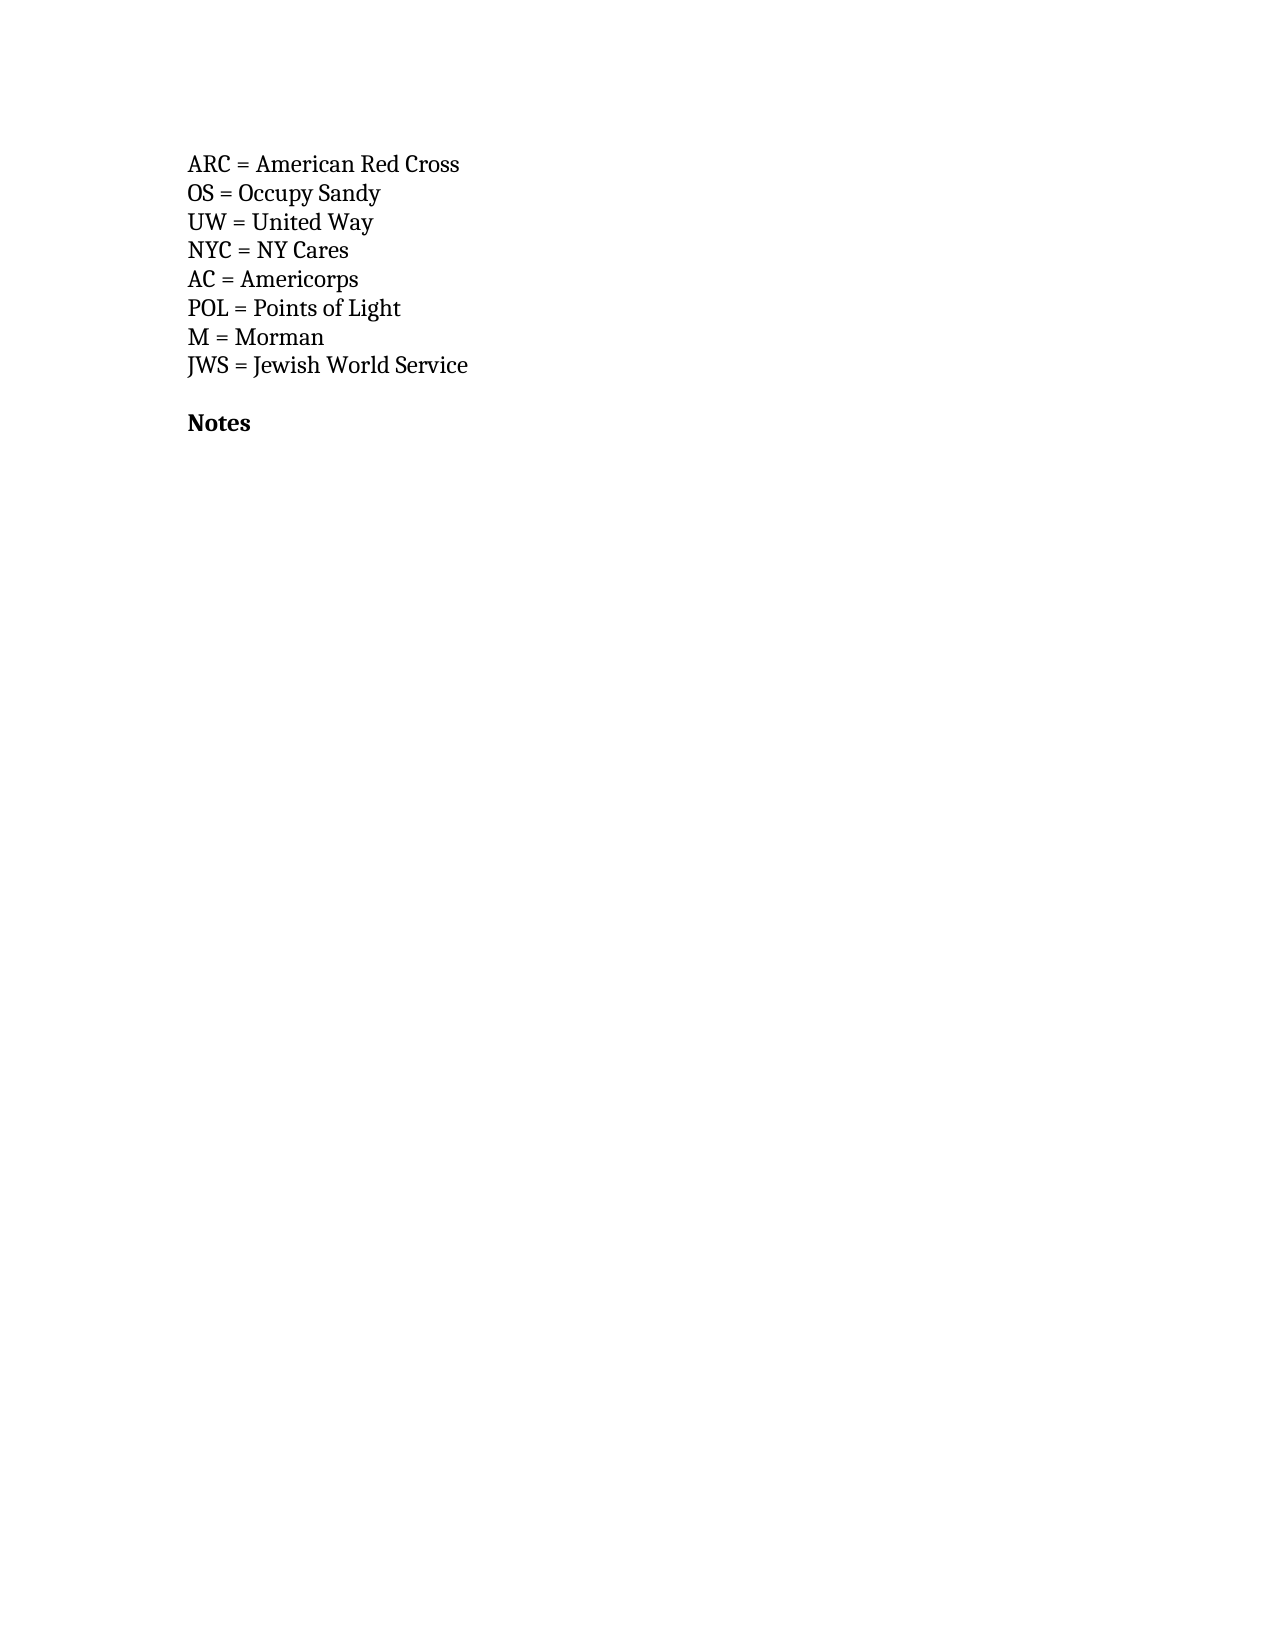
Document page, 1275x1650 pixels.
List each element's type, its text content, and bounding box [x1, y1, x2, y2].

text OS = Occupy Sandy [187, 179, 1087, 207]
text JWS = Jewish World Service [187, 351, 1087, 380]
text POL = Points of Light [187, 294, 1087, 322]
text M = Morman [187, 322, 1087, 351]
text UW = United Way [187, 207, 1087, 236]
text NYC = NY Cares [187, 236, 1087, 265]
text ARC = American Red Cross [187, 150, 1087, 179]
text Notes [187, 409, 1087, 437]
text AC = Americorps [187, 265, 1087, 294]
